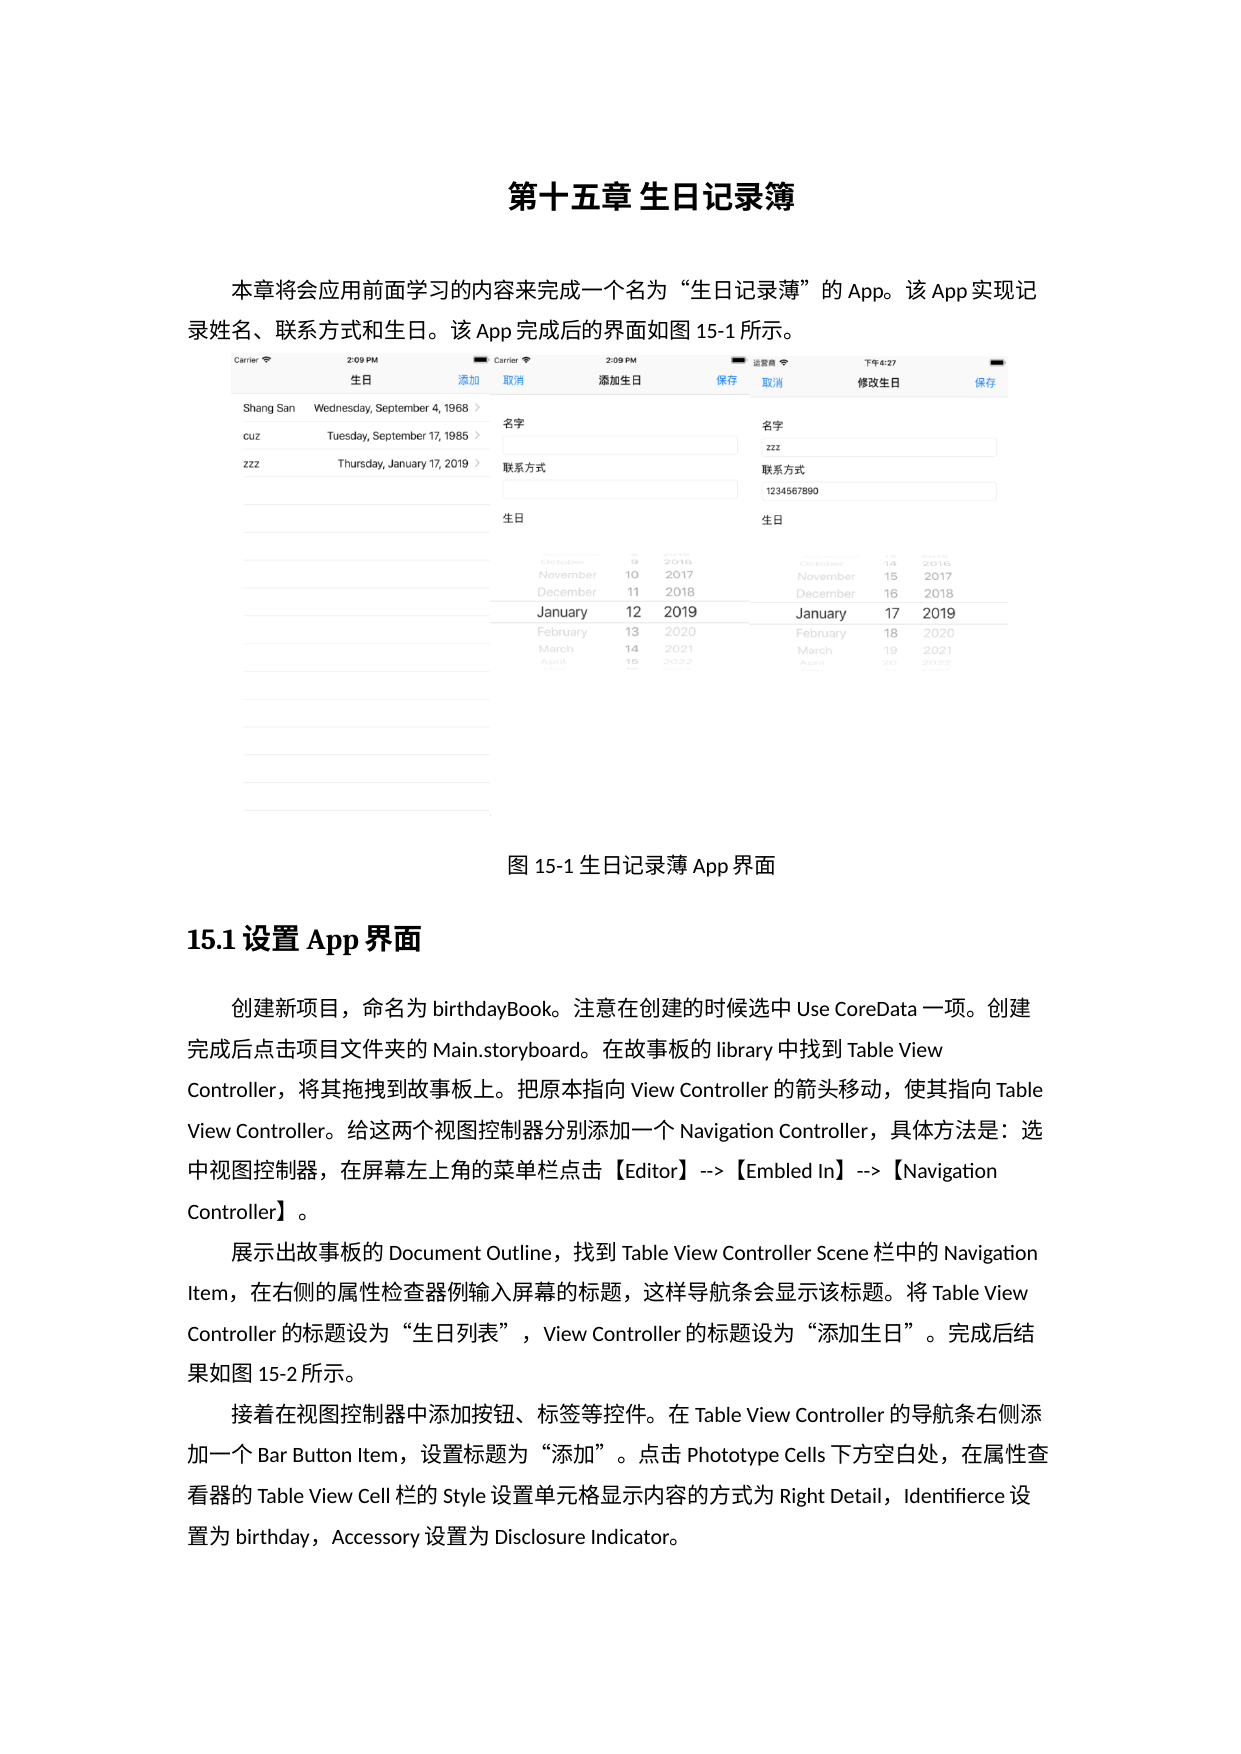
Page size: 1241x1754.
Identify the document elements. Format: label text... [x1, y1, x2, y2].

subtitle 15.1 设置App界面 [187, 904, 1053, 969]
text 接着在视图控制器中添加按钮、标签等控件。在Table View Controller的导航条右侧添加一个Bar Button Item，设置标题为“添加”。点击Phototype Cells下方空白处，在属性查看器的Table View Cell栏的Style设置单元格显示内容的方式为Right Detail，Identifierce设置为birthday，Accessory设置为Disclosure Indicator。 [187, 1396, 1053, 1551]
text 图15-1 生日记录薄App界面 [187, 848, 1053, 880]
text 展示出故事板的Document Outline，找到Table View Controller Scene栏中的Navigation Item，在右侧的属性检查器例输入屏幕的标题，这样导航条会显示该标题。将Table View Controller的标题设为“生日列表”，View Controller的标题设为“添加生日”。完成后结果如图15-2所示。 [187, 1234, 1053, 1388]
text 创建新项目，命名为birthdayBook。注意在创建的时候选中Use CoreData一项。创建完成后点击项目文件夹的Main.storyboard。在故事板的library中找到Table View Controller，将其拖拽到故事板上。把原本指向View Controller的箭头移动，使其指向Table View Controller。给这两个视图控制器分别添加一个Navigation Controller，具体方法是：选中视图控制器，在屏幕左上角的菜单栏点击【Editor】-->【Embled In】-->【Navigation Controller】。 [187, 991, 1053, 1226]
text 本章将会应用前面学习的内容来完成一个名为“生日记录薄”的App。该App实现记录姓名、联系方式和生日。该App完成后的界面如图15-1所示。 [187, 272, 1053, 346]
picture [231, 353, 1009, 816]
subtitle 第十五章 生日记录簿 [187, 162, 1053, 227]
